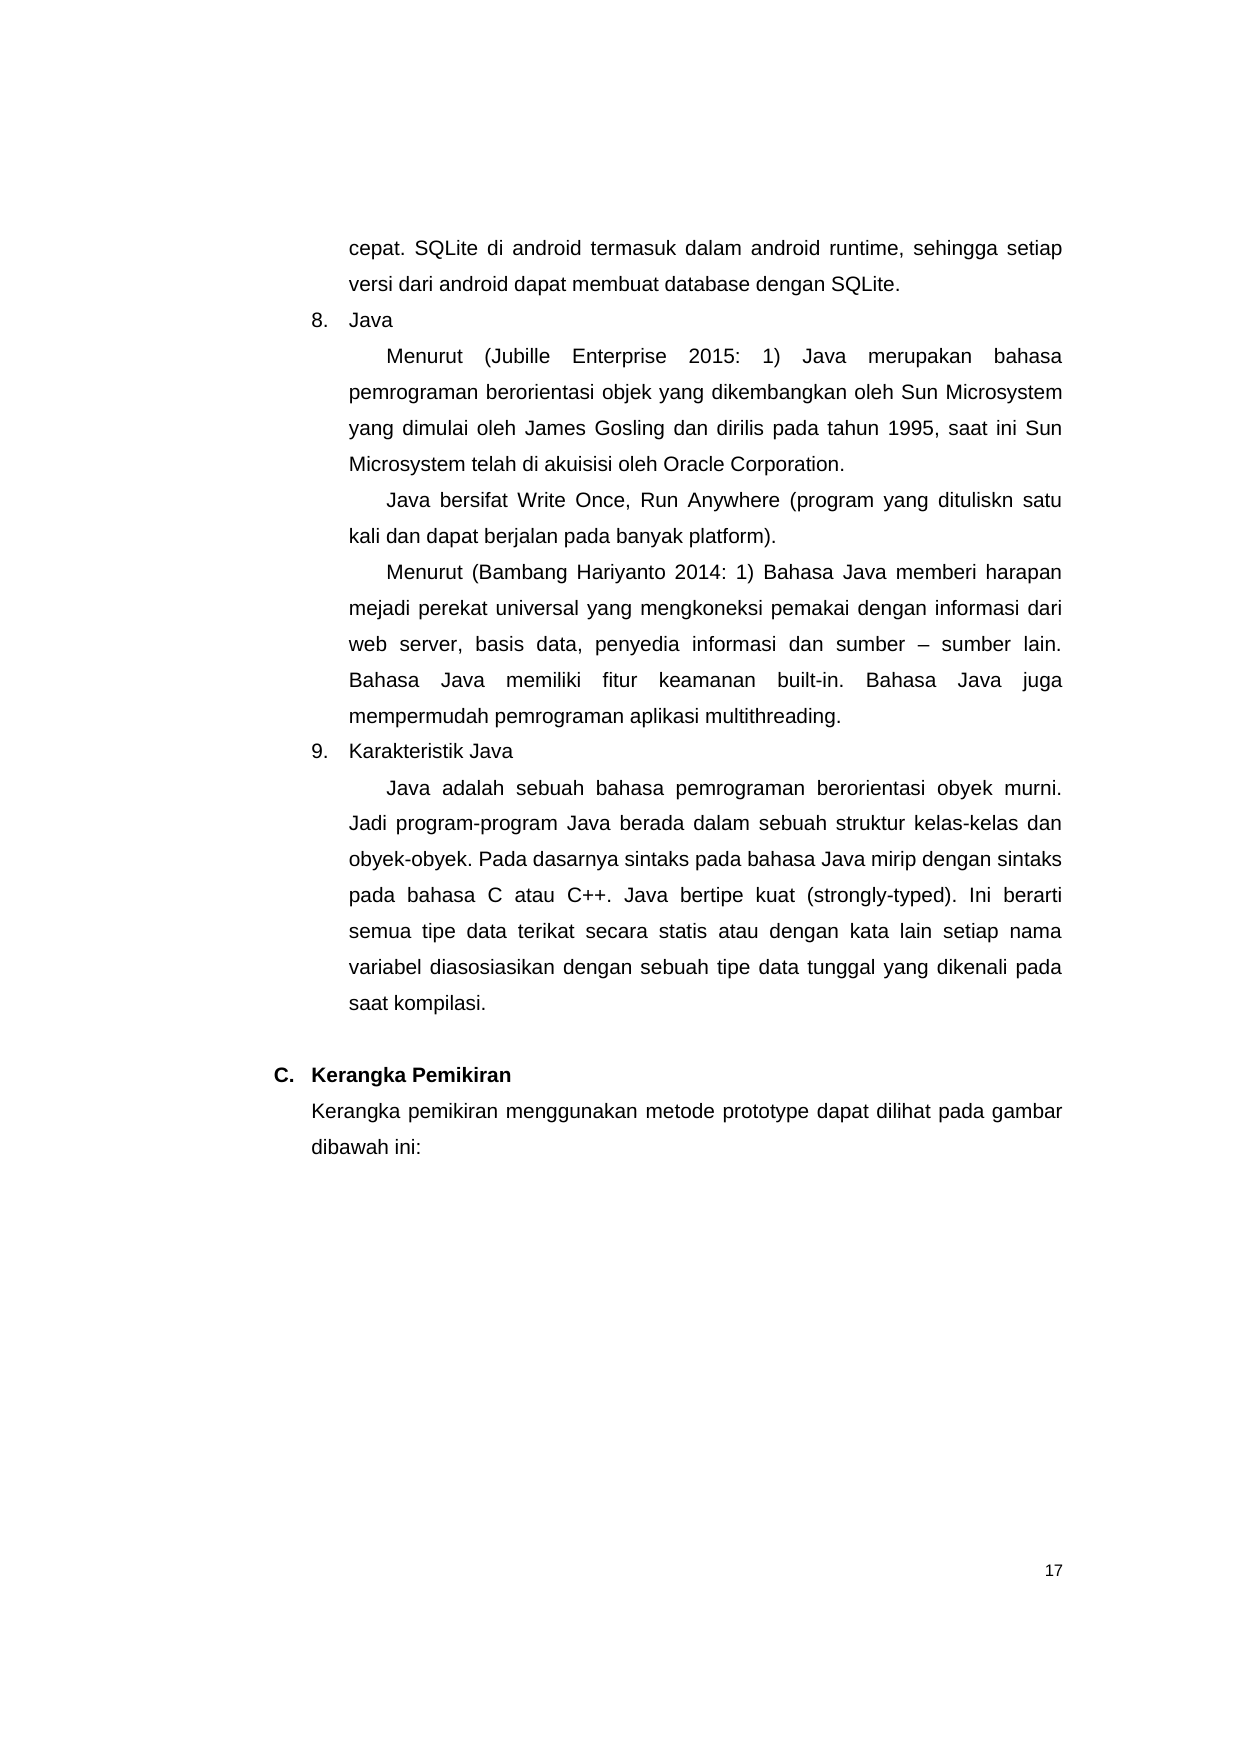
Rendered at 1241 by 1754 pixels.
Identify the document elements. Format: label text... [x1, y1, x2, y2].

list Menurut (Bambang Hariyanto 2014: 1) Bahasa Java memberi harapan mejadi perekat universal yang mengkoneksi pemakai dengan informasi dari web server, basis data, penyedia informasi dan sumber – sumber lain. Bahasa Java memiliki fitur keamanan built-in. Bahasa Java juga mempermudah pemrograman aplikasi multithreading. [349, 560, 1063, 727]
list Kerangka pemikiran menggunakan metode prototype dapat dilihat pada gambar dibawah ini: [311, 1099, 1063, 1159]
list Java adalah sebuah bahasa pemrograman berorientasi obyek murni. Jadi program-program Java berada dalam sebuah struktur kelas-kelas dan obyek-obyek. Pada dasarnya sintaks pada bahasa Java mirip dengan sintaks pada bahasa C atau C++. Java bertipe kuat (strongly-typed). Ini berarti semua tipe data terikat secara statis atau dengan kata lain setiap nama variabel diasosiasikan dengan sebuah tipe data tunggal yang dikenali pada saat kompilasi. [349, 775, 1063, 1015]
list Menurut (Jubille Enterprise 2015: 1) Java merupakan bahasa pemrograman berorientasi objek yang dikembangkan oleh Sun Microsystem yang dimulai oleh James Gosling dan dirilis pada tahun 1995, saat ini Sun Microsystem telah di akuisisi oleh Oracle Corporation. [349, 344, 1063, 476]
list Java [311, 308, 1063, 332]
list Java bersifat Write Once, Run Anywhere (program yang dituliskn satu kali dan dapat berjalan pada banyak platform). [349, 488, 1063, 548]
list Kerangka Pemikiran [274, 1063, 1063, 1087]
list Karakteristik Java [311, 739, 1063, 763]
